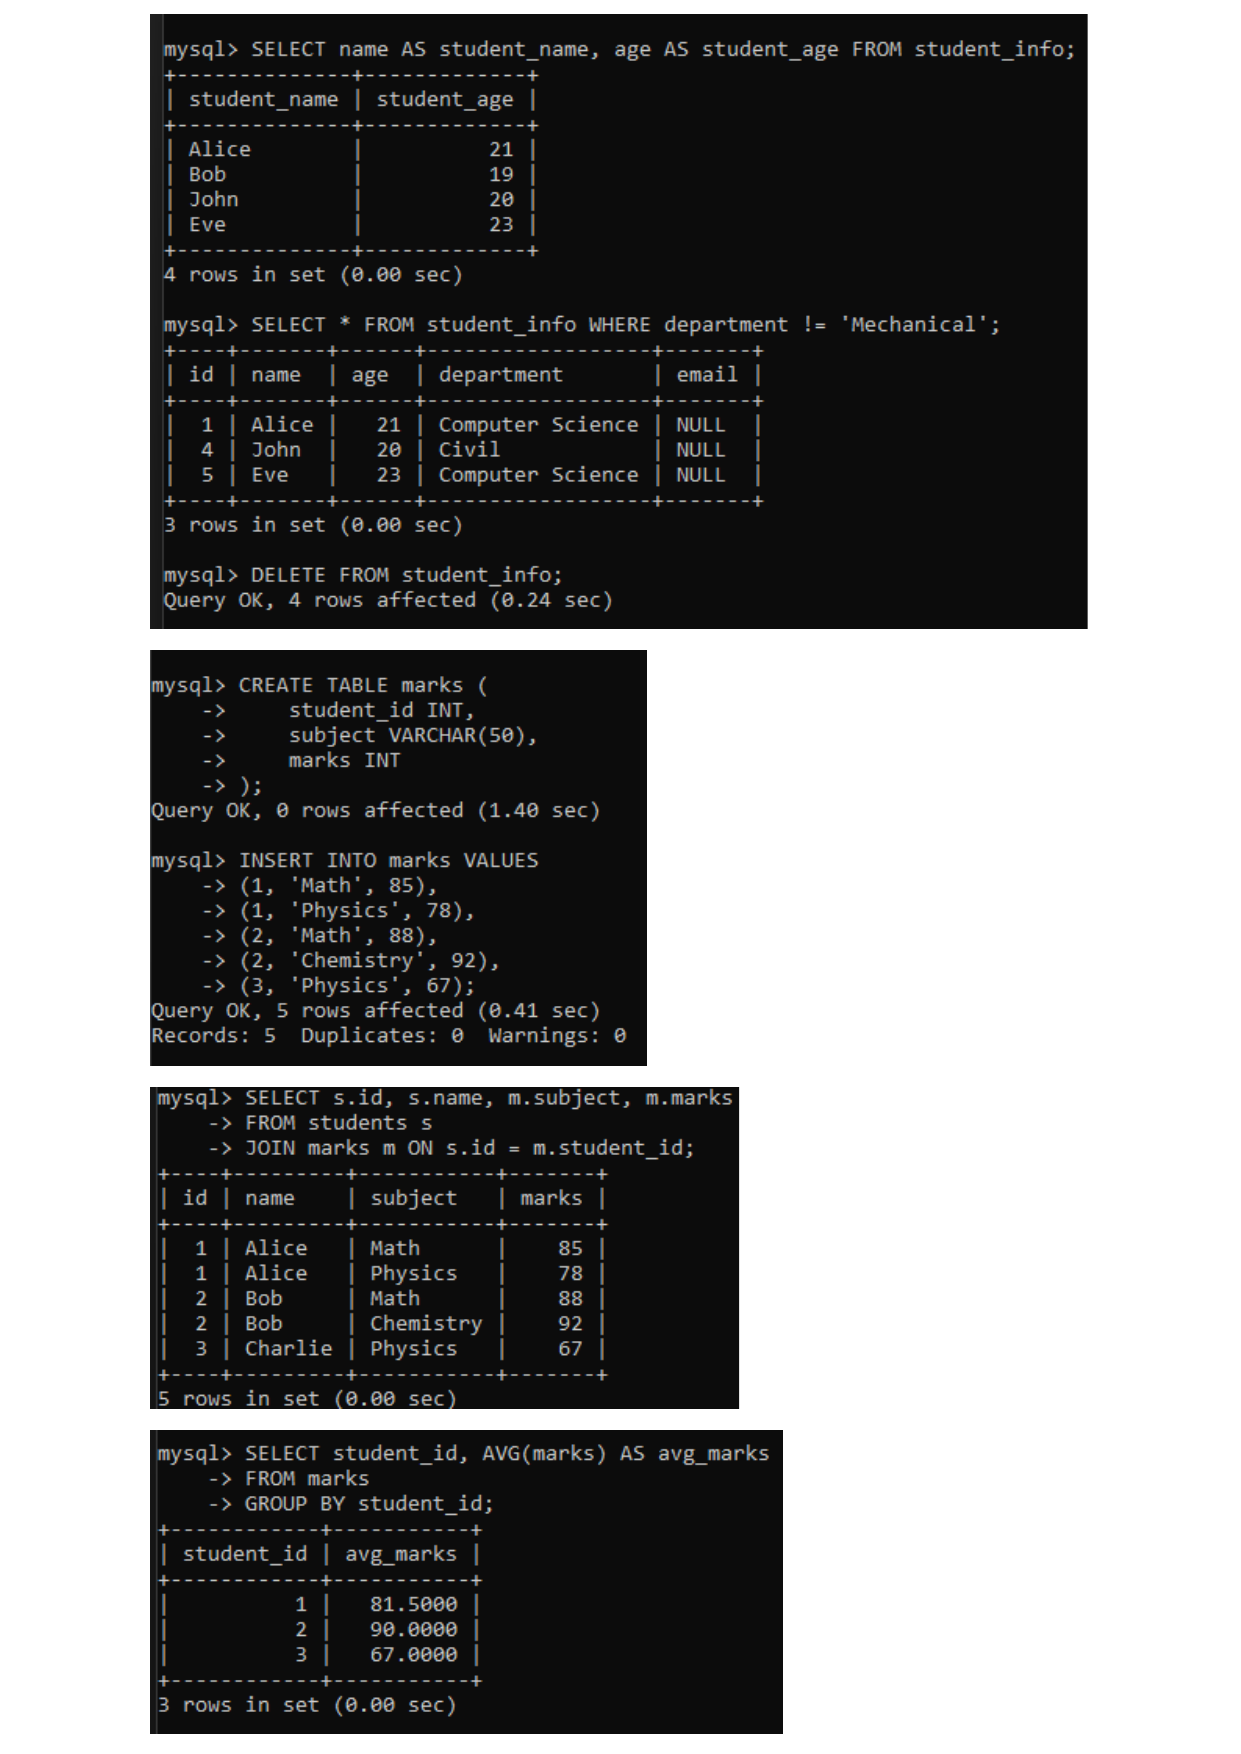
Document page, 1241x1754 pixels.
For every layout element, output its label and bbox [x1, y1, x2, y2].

picture [150, 14, 1088, 629]
picture [150, 1430, 783, 1734]
picture [150, 650, 647, 1066]
picture [150, 1087, 740, 1409]
